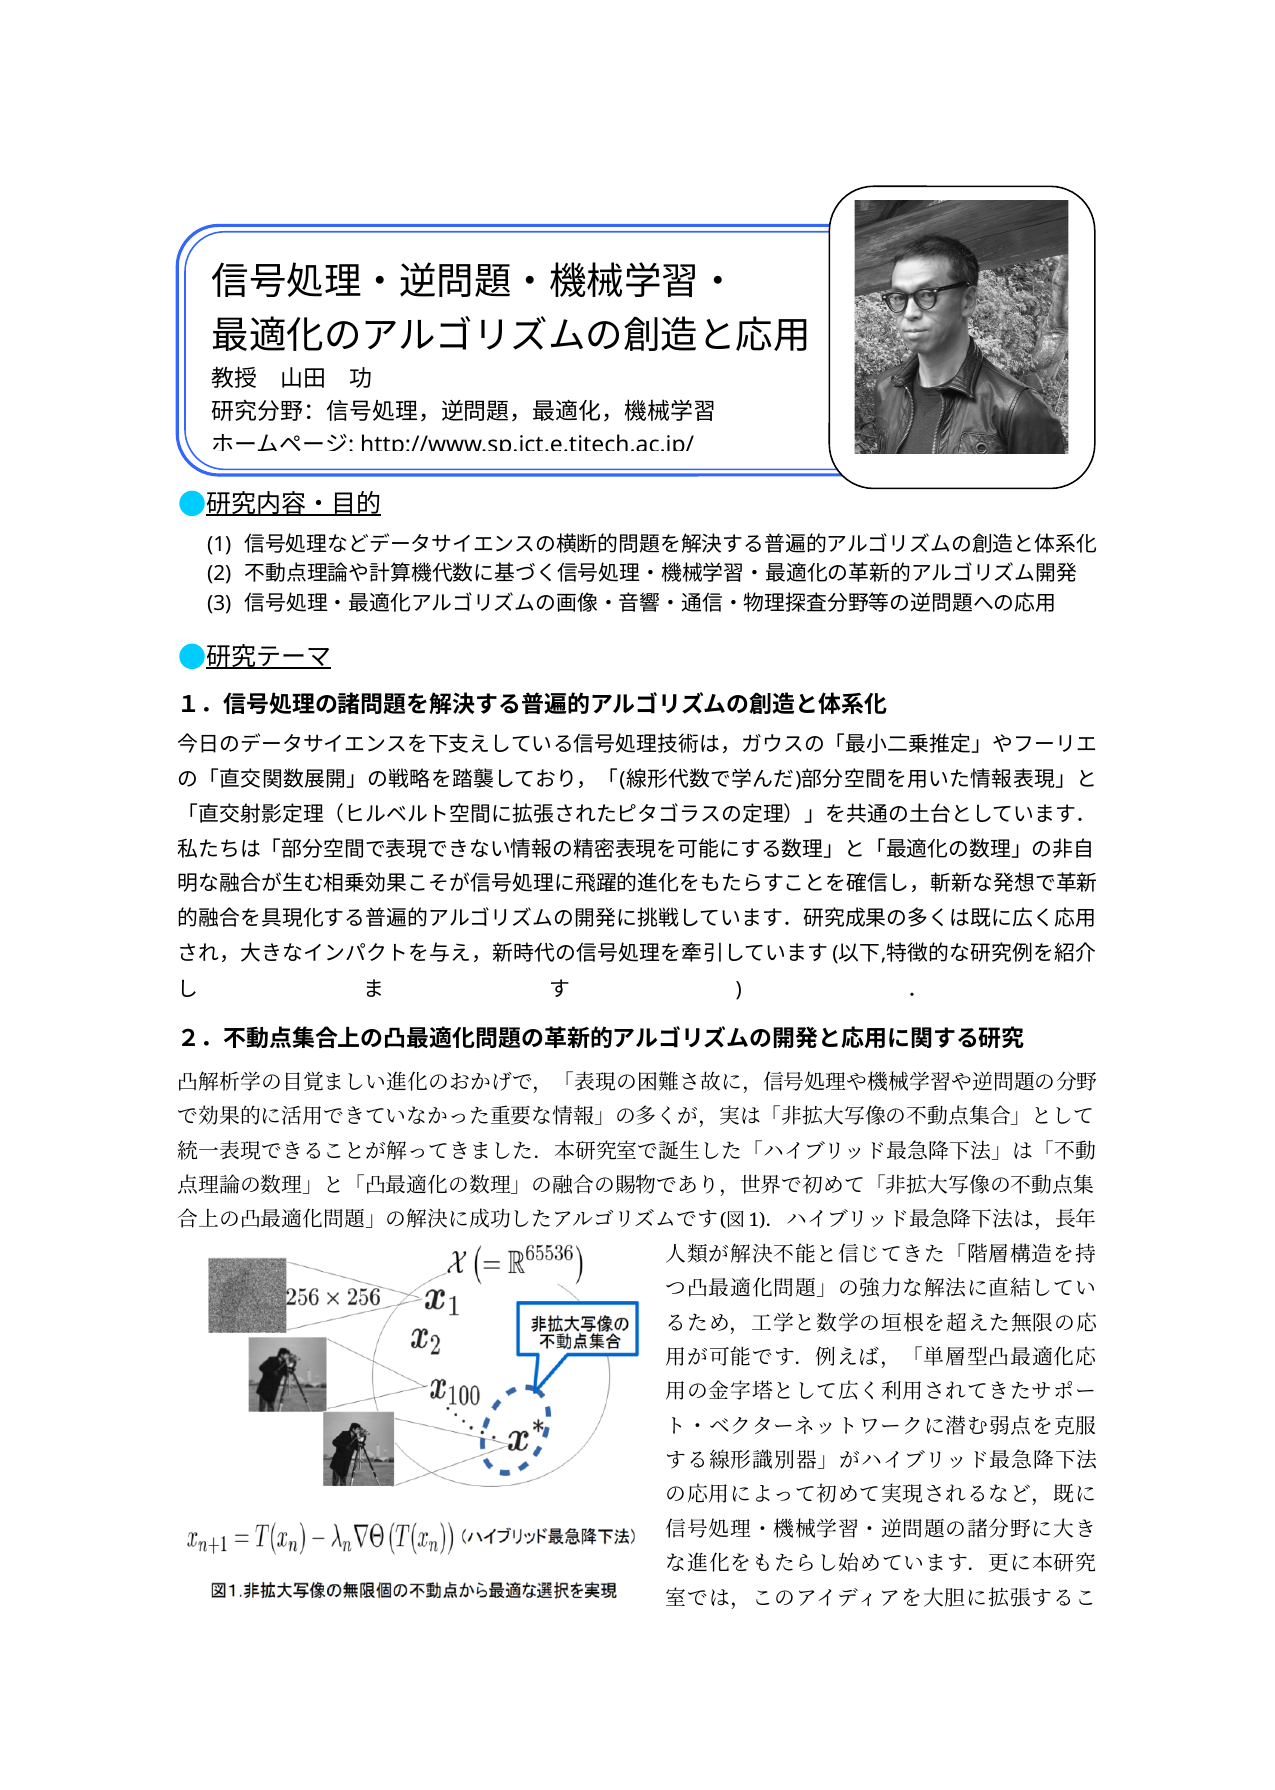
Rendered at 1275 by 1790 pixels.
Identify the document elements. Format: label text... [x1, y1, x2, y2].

text 今日のデータサイエンスを下支えしている信号処理技術は，ガウスの「最小二乗推定」やフーリエの「直交関数展開」の戦略を踏襲しており，「(線形代数で学んだ)部分空間を用いた情報表現」と「直交射影定理（ヒルベルト空間に拡張されたピタゴラスの定理）」を共通の土台としています．私たちは「部分空間で表現できない情報の精密表現を可能にする数理」と「最適化の数理」の非自明な融合が生む相乗効果こそが信号処理に飛躍的進化をもたらすことを確信し，斬新な発想で革新的融合を具現化する普遍的アルゴリズムの開発に挑戦しています．研究成果の多くは既に広く応用され，大きなインパクトを与え，新時代の信号処理を牽引しています(以下,特徴的な研究例を紹介します)． [177, 728, 1098, 1002]
text １．信号処理の諸問題を解決する普遍的アルゴリズムの創造と体系化 [177, 686, 1098, 719]
text ●研究内容・目的 [177, 207, 1098, 522]
text ２．不動点集合上の凸最適化問題の革新的アルゴリズムの開発と応用に関する研究 [177, 1020, 1098, 1053]
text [177, 1065, 1098, 1611]
list 信号処理・最適化アルゴリズムの画像・音響・通信・物理探査分野等の逆問題への応用 [207, 586, 1098, 617]
list 信号処理などデータサイエンスの横断的問題を解決する普遍的アルゴリズムの創造と体系化 [207, 533, 1098, 556]
list 不動点理論や計算機代数に基づく信号処理・機械学習・最適化の革新的アルゴリズム開発 [207, 556, 1098, 586]
picture [176, 1236, 647, 1611]
text ●研究テーマ [177, 629, 1098, 675]
